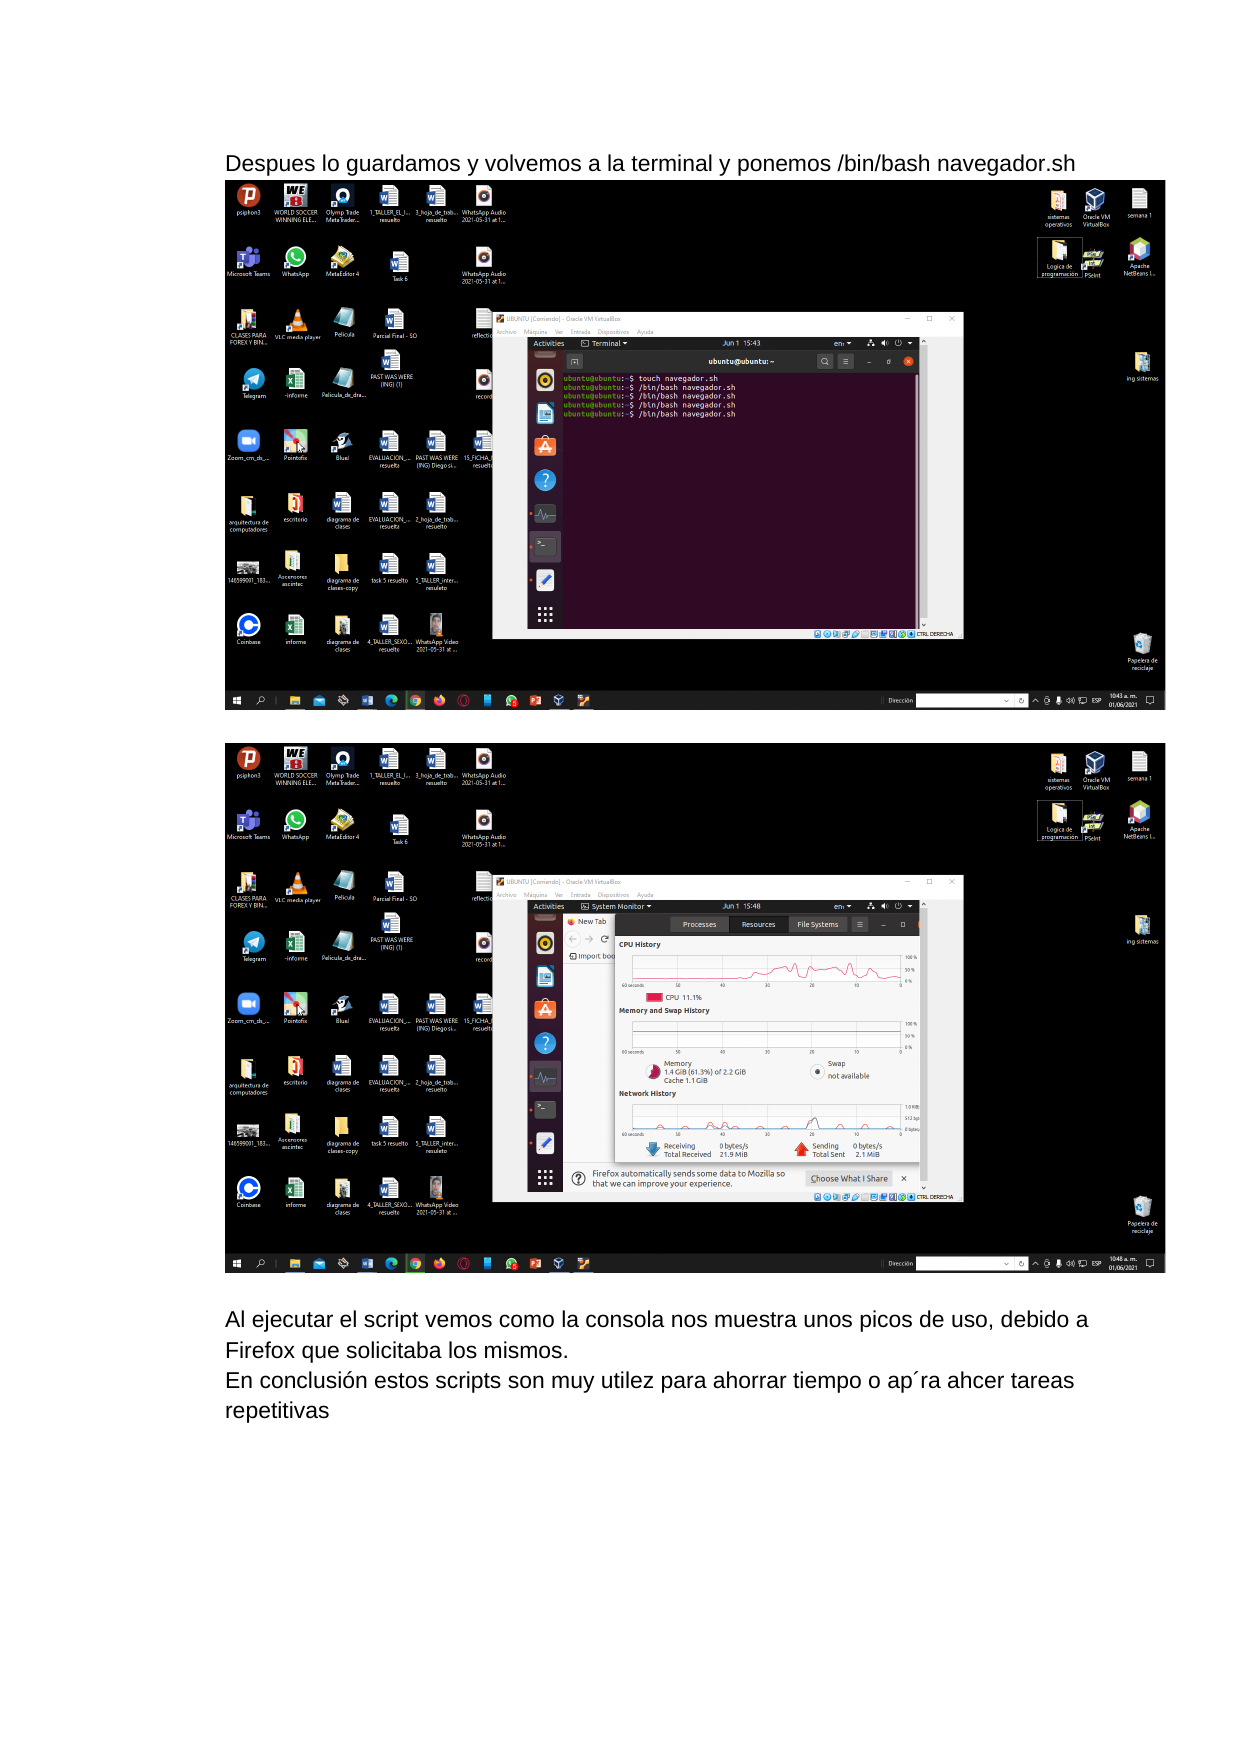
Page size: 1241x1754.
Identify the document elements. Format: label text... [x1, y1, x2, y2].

list En conclusión estos scripts son muy utilez para ahorrar tiempo o ap´ra ahcer tareas repetitivas [225, 1367, 1090, 1423]
list Al ejecutar el script vemos como la consola nos muestra unos picos de uso, debido a Firefox que solicitaba los mismos. [225, 1306, 1090, 1363]
picture [225, 743, 1166, 1273]
list Despues lo guardamos y volvemos a la terminal y ponemos /bin/bash navegador.sh [225, 150, 1090, 176]
picture [225, 180, 1166, 710]
